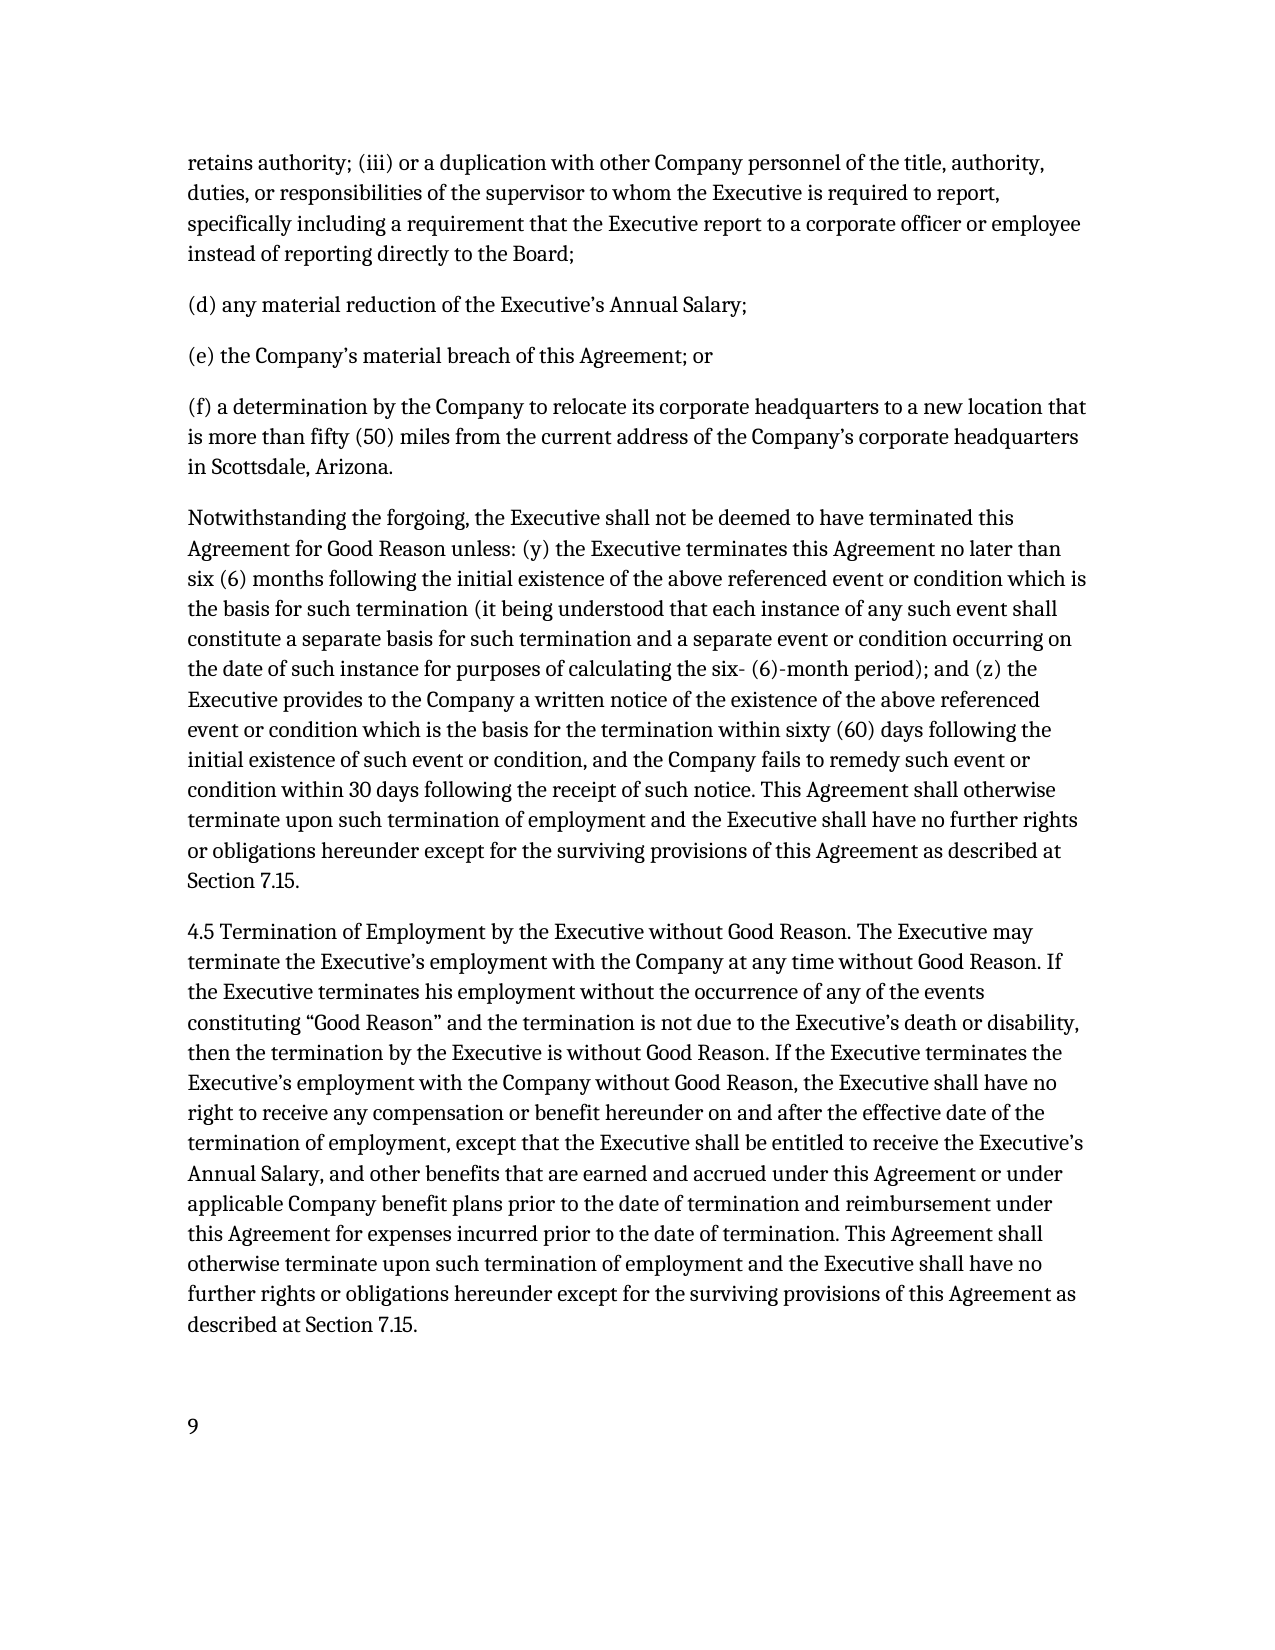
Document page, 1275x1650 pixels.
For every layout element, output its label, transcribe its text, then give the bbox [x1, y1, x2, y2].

text 9 [187, 1413, 1087, 1440]
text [187, 150, 1087, 267]
text 4.5 Termination of Employment by the Executive without Good Reason. The Executive may terminate the Executive’s employment with the Company at any time without Good Reason. If the Executive terminates his employment without the occurrence of any of the events constituting “Good Reason” and the termination is not due to the Executive’s death or disability, then the termination by the Executive is without Good Reason. If the Executive terminates the Executive’s employment with the Company without Good Reason, the Executive shall have no right to receive any compensation or benefit hereunder on and after the effective date of the termination of employment, except that the Executive shall be entitled to receive the Executive’s Annual Salary, and other benefits that are earned and accrued under this Agreement or under applicable Company benefit plans prior to the date of termination and reimbursement under this Agreement for expenses incurred prior to the date of termination. This Agreement shall otherwise terminate upon such termination of employment and the Executive shall have no further rights or obligations hereunder except for the surviving provisions of this Agreement as described at Section 7.15. [187, 919, 1087, 1338]
text (f) a determination by the Company to relocate its corporate headquarters to a new location that is more than fifty (50) miles from the current address of the Company’s corporate headquarters in Scottsdale, Arizona. [187, 394, 1087, 481]
text Notwithstanding the forgoing, the Executive shall not be deemed to have terminated this Agreement for Good Reason unless: (y) the Executive terminates this Agreement no later than six (6) months following the initial existence of the above referenced event or condition which is the basis for such termination (it being understood that each instance of any such event shall constitute a separate basis for such termination and a separate event or condition occurring on the date of such instance for purposes of calculating the six- (6)-month period); and (z) the Executive provides to the Company a written notice of the existence of the above referenced event or condition which is the basis for the termination within sixty (60) days following the initial existence of such event or condition, and the Company fails to remedy such event or condition within 30 days following the receipt of such notice. This Agreement shall otherwise terminate upon such termination of employment and the Executive shall have no further rights or obligations hereunder except for the surviving provisions of this Agreement as described at Section 7.15. [187, 505, 1087, 894]
text (e) the Company’s material breach of this Agreement; or [187, 343, 1087, 369]
text (d) any material reduction of the Executive’s Annual Salary; [187, 292, 1087, 318]
